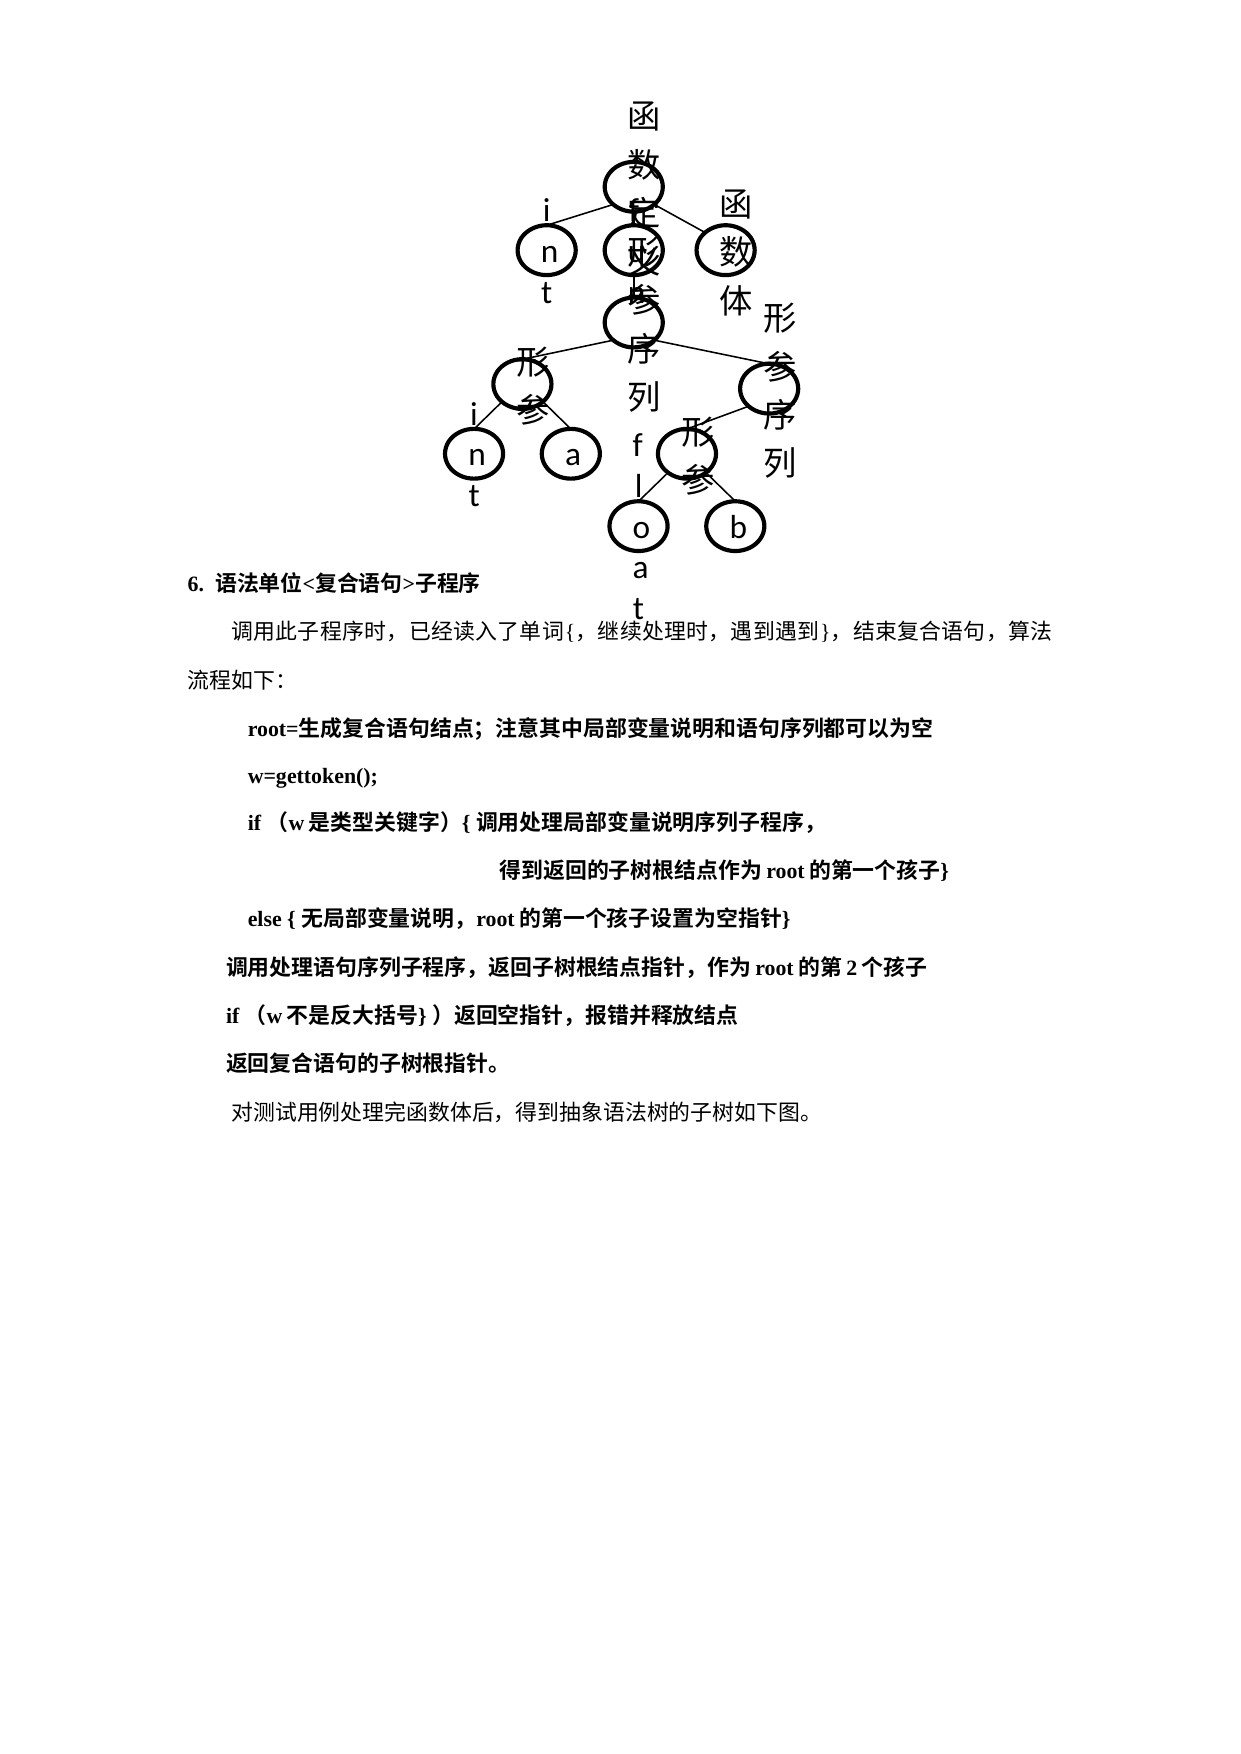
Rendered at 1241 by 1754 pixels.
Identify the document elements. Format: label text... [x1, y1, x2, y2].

text 得到返回的子树根结点作为root的第一个孩子} [187, 852, 1053, 885]
text else { 无局部变量说明，root的第一个孩子设置为空指针} [187, 901, 1053, 933]
text 返回复合语句的子树根指针。 [187, 1046, 1053, 1078]
text w=gettoken(); [187, 759, 1053, 792]
text if （w不是反大括号} ）返回空指针，报错并释放结点 [187, 997, 1053, 1030]
text 调用处理语句序列子程序，返回子树根结点指针，作为root的第2个孩子 [187, 949, 1053, 982]
text root=生成复合语句结点；注意其中局部变量说明和语句序列都可以为空 [187, 711, 1053, 743]
text 对测试用例处理完函数体后，得到抽象语法树的子树如下图。 [187, 1094, 1053, 1127]
text if （w是类型关键字）{ 调用处理局部变量说明序列子程序， [187, 804, 1053, 837]
text 调用此子程序时，已经读入了单词{，继续处理时，遇到遇到}，结束复合语句，算法流程如下： [187, 614, 1053, 695]
text 6. 语法单位<复合语句>子程序 [187, 565, 1053, 598]
